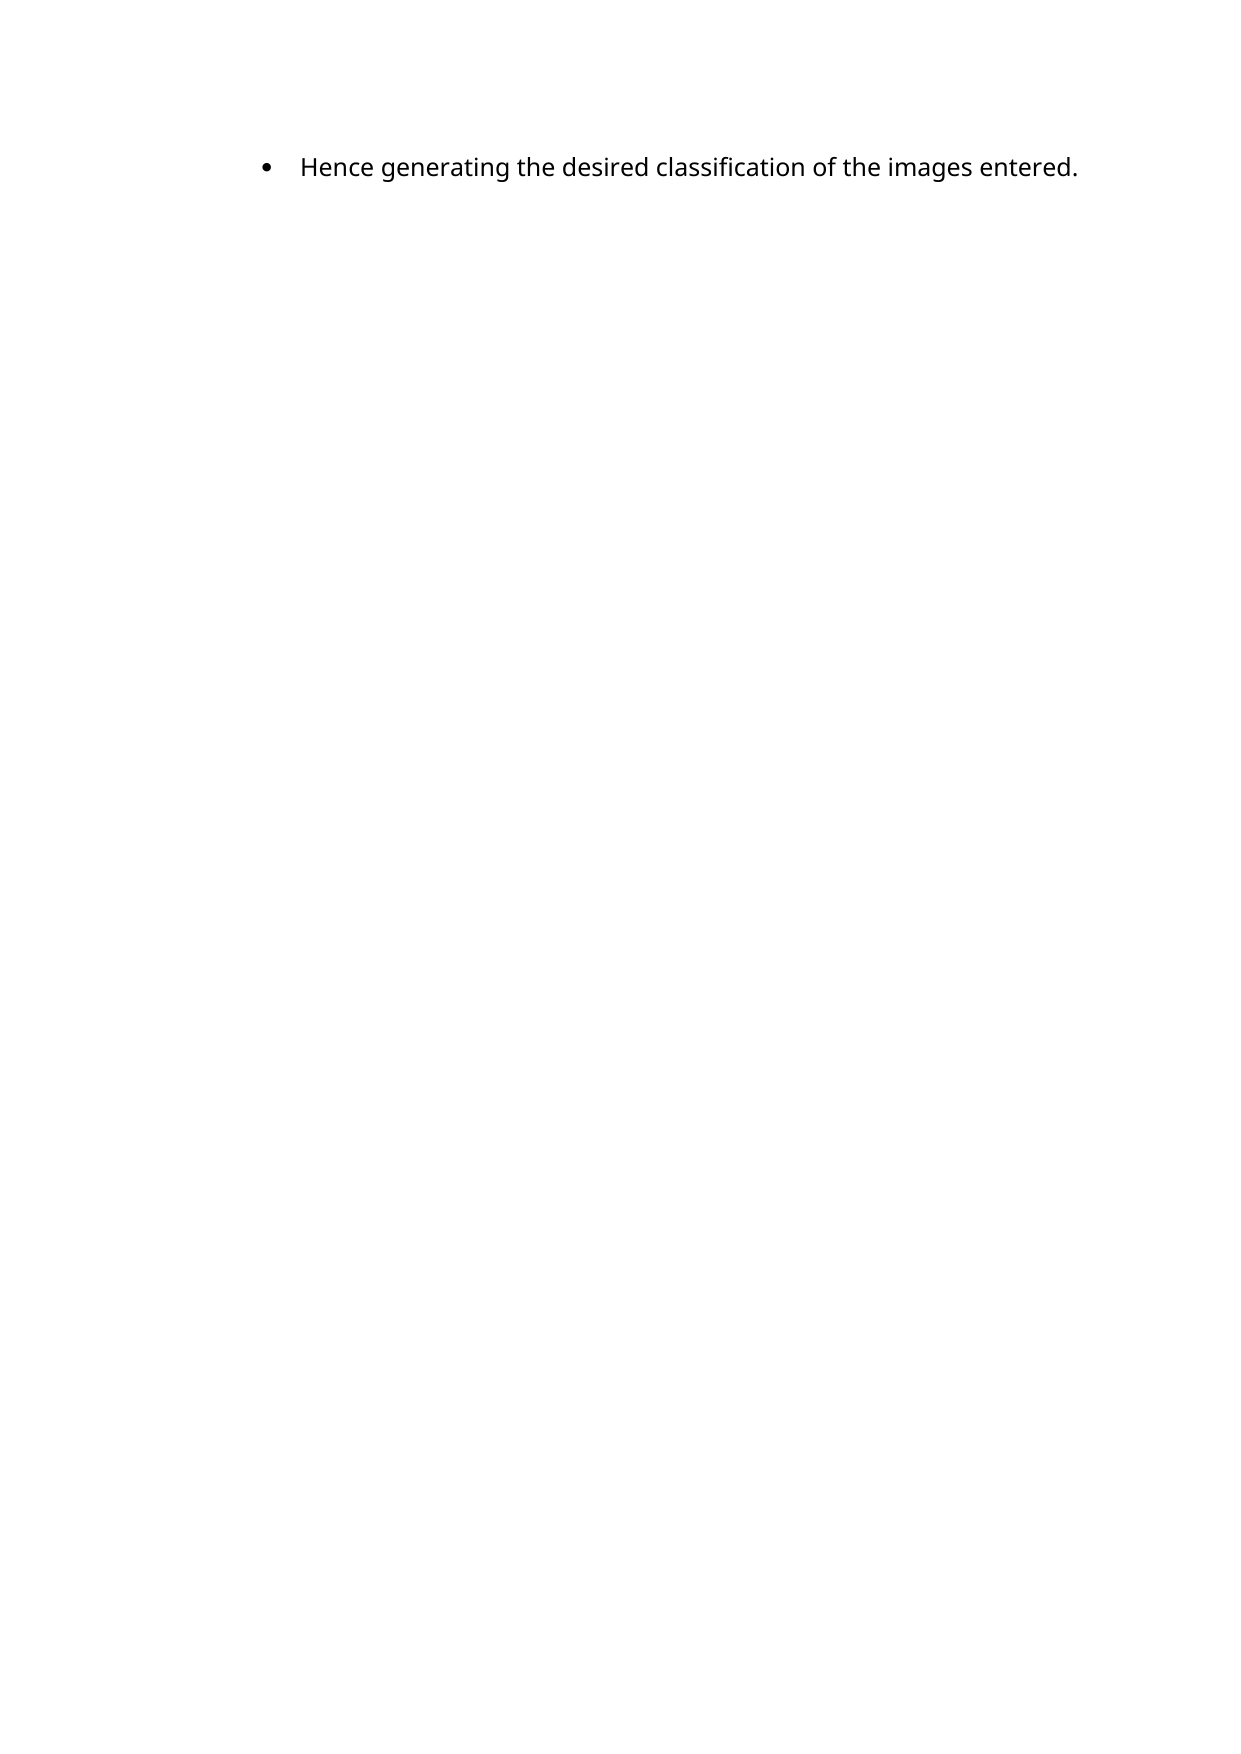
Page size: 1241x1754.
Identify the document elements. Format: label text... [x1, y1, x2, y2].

list Hence generating the desired classification of the images entered. [262, 150, 1090, 184]
